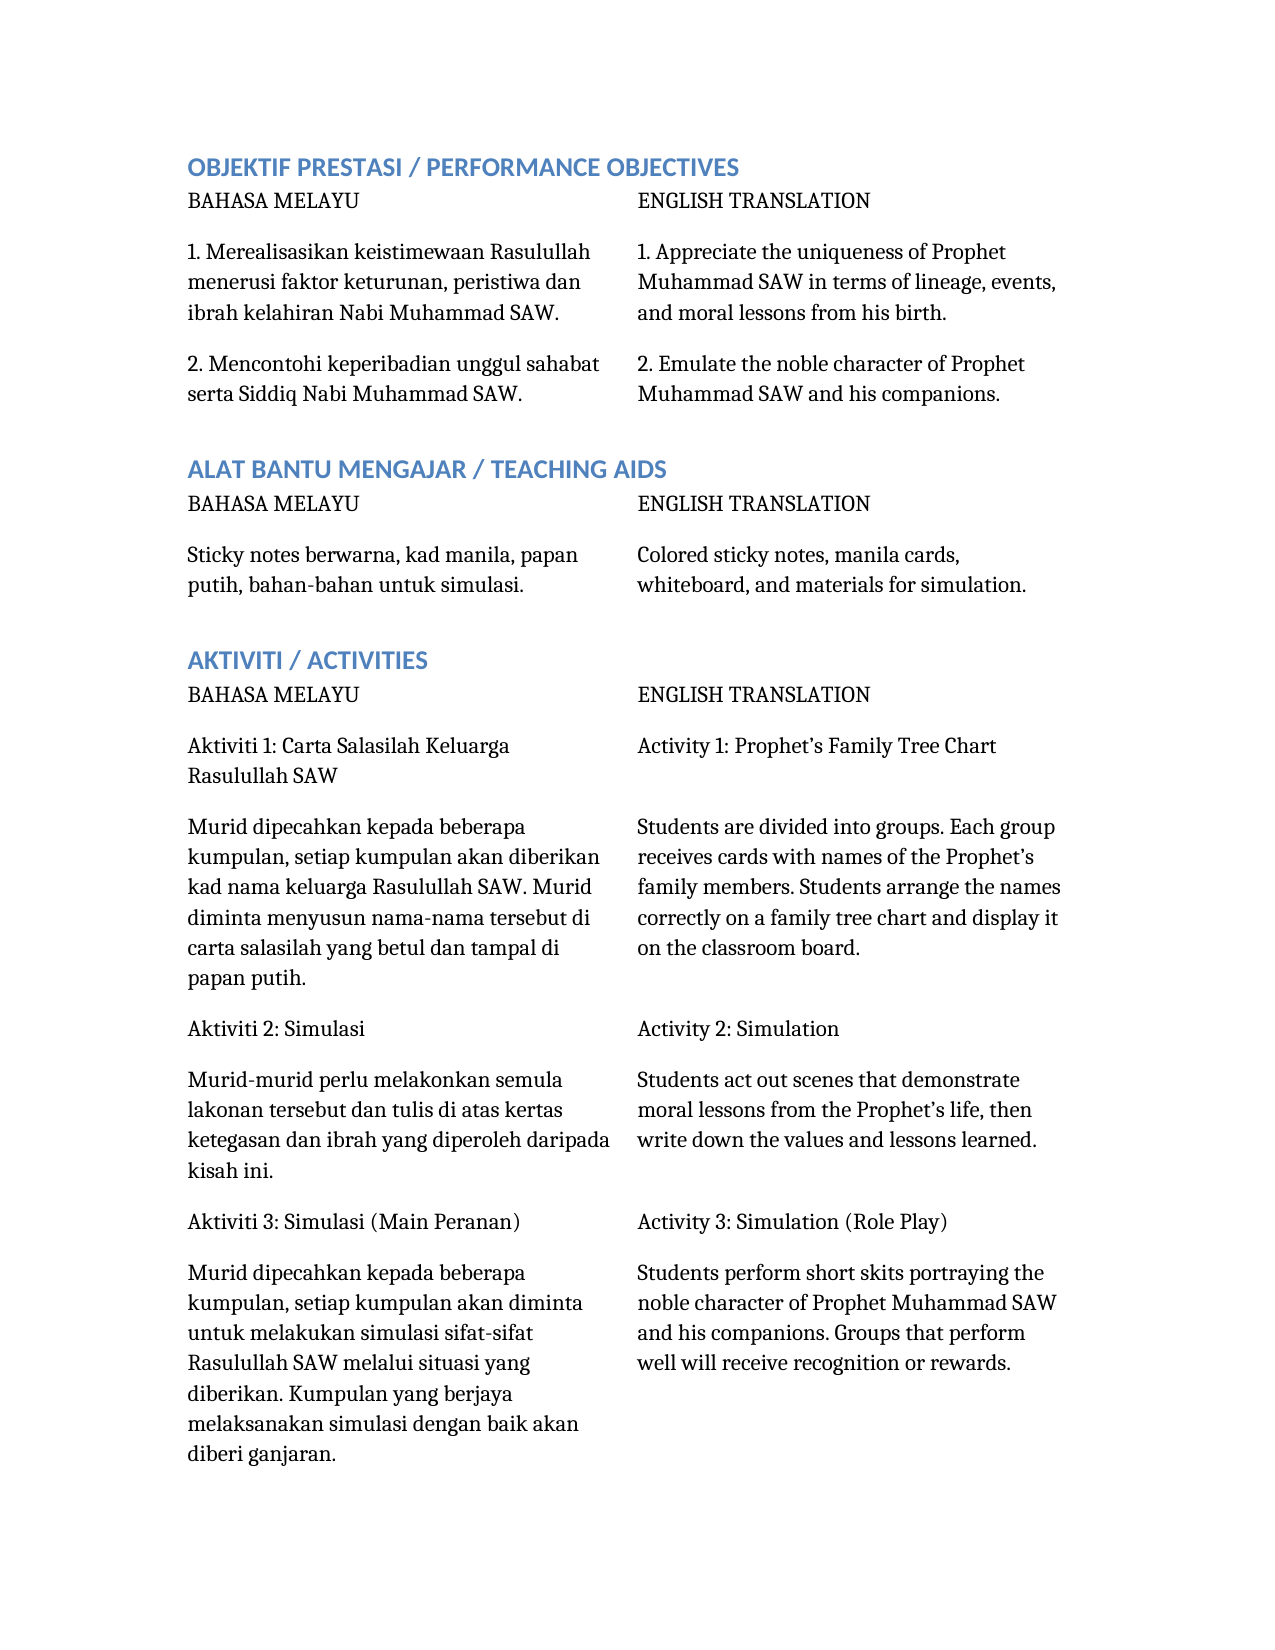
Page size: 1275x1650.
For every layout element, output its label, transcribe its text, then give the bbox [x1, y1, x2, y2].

table_cell Sticky notes berwarna, kad manila, papan putih, bahan-bahan untuk simulasi. [176, 541, 626, 623]
table_cell Colored sticky notes, manila cards, whiteboard, and materials for simulation. [626, 541, 1076, 623]
table_cell Activity 2: Simulation [626, 1016, 1076, 1067]
subtitle ALAT BANTU MENGAJAR / TEACHING AIDS [187, 452, 1087, 486]
table_header BAHASA MELAYU [176, 490, 626, 541]
subtitle AKTIVITI / ACTIVITIES [187, 643, 1087, 677]
table_header ENGLISH TRANSLATION [626, 188, 1076, 239]
table_cell Activity 1: Prophet’s Family Tree Chart [626, 733, 1076, 814]
table_cell 2. Emulate the noble character of Prophet Muhammad SAW and his companions. [626, 350, 1076, 432]
table_cell Murid dipecahkan kepada beberapa kumpulan, setiap kumpulan akan diberikan kad nama keluarga Rasulullah SAW. Murid diminta menyusun nama-nama tersebut di carta salasilah yang betul dan tampal di papan putih. [176, 814, 626, 1016]
table_cell Students are divided into groups. Each group receives cards with names of the Prophet’s family members. Students arrange the names correctly on a family tree chart and display it on the classroom board. [626, 814, 1076, 1016]
table_cell Murid-murid perlu melakonkan semula lakonan tersebut dan tulis di atas kertas ketegasan dan ibrah yang diperoleh daripada kisah ini. [176, 1067, 626, 1208]
table_cell Students perform short skits portraying the noble character of Prophet Muhammad SAW and his companions. Groups that perform well will receive recognition or rewards. [626, 1260, 1076, 1492]
table_cell Students act out scenes that demonstrate moral lessons from the Prophet’s life, then write down the values and lessons learned. [626, 1067, 1076, 1208]
table_cell Aktiviti 3: Simulasi (Main Peranan) [176, 1209, 626, 1259]
table_header BAHASA MELAYU [176, 681, 626, 732]
table_cell Aktiviti 2: Simulasi [176, 1016, 626, 1067]
table_header ENGLISH TRANSLATION [626, 490, 1076, 541]
table_header BAHASA MELAYU [176, 188, 626, 239]
table_header ENGLISH TRANSLATION [626, 681, 1076, 732]
table_cell Aktiviti 1: Carta Salasilah Keluarga Rasulullah SAW [176, 733, 626, 814]
table_cell 1. Appreciate the uniqueness of Prophet Muhammad SAW in terms of lineage, events, and moral lessons from his birth. [626, 239, 1076, 350]
subtitle OBJEKTIF PRESTASI / PERFORMANCE OBJECTIVES [187, 150, 1087, 183]
table_cell Activity 3: Simulation (Role Play) [626, 1209, 1076, 1259]
table_cell Murid dipecahkan kepada beberapa kumpulan, setiap kumpulan akan diminta untuk melakukan simulasi sifat-sifat Rasulullah SAW melalui situasi yang diberikan. Kumpulan yang berjaya melaksanakan simulasi dengan baik akan diberi ganjaran. [176, 1260, 626, 1492]
table_cell 1. Merealisasikan keistimewaan Rasulullah menerusi faktor keturunan, peristiwa dan ibrah kelahiran Nabi Muhammad SAW. [176, 239, 626, 350]
table_cell 2. Mencontohi keperibadian unggul sahabat serta Siddiq Nabi Muhammad SAW. [176, 350, 626, 432]
